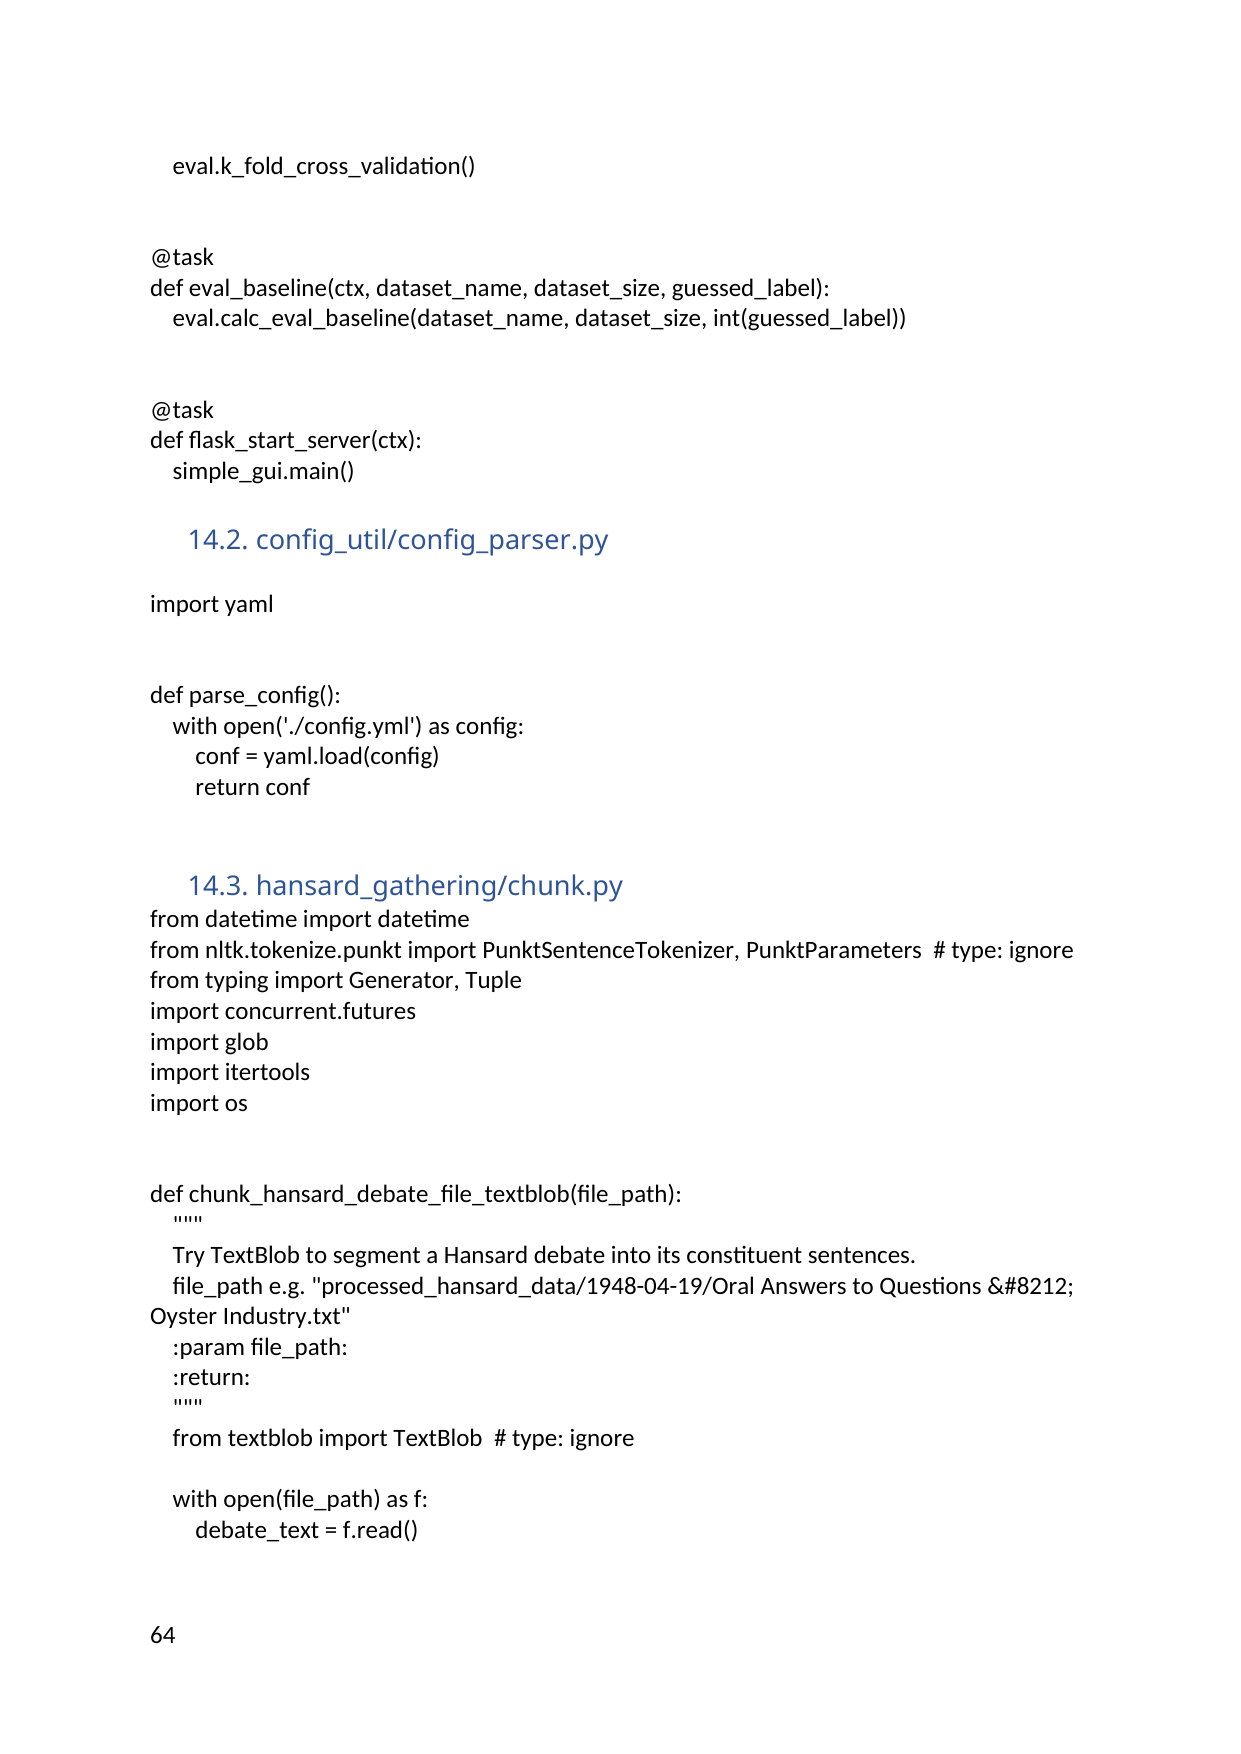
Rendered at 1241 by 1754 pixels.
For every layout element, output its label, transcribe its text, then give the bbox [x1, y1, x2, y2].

text @task [150, 242, 1090, 272]
text @task [150, 394, 1090, 425]
text simple_gui.main() [150, 455, 1090, 486]
text file_path e.g. "processed_hansard_data/1948-04-19/Oral Answers to Questions &#8212; Oyster Industry.txt" [150, 1270, 1090, 1331]
text from typing import Generator, Tuple [150, 964, 1090, 995]
text def parse_config(): [150, 679, 1090, 710]
text from nltk.tokenize.punkt import PunktSentenceTokenizer, PunktParameters # type: ignore [150, 934, 1090, 964]
text debate_text = f.read() [150, 1514, 1090, 1544]
text def chunk_hansard_debate_file_textblob(file_path): [150, 1178, 1090, 1209]
subtitle hansard_gathering/chunk.py [187, 867, 1090, 903]
text Try TextBlob to segment a Hansard debate into its constituent sentences. [150, 1239, 1090, 1270]
text import itertools [150, 1056, 1090, 1087]
text conf = yaml.load(config) [150, 740, 1090, 771]
text :return: [150, 1361, 1090, 1392]
text with open(file_path) as f: [150, 1483, 1090, 1514]
text import glob [150, 1026, 1090, 1056]
text """ [150, 1209, 1090, 1239]
text import os [150, 1087, 1090, 1117]
text """ [150, 1392, 1090, 1422]
text import concurrent.futures [150, 995, 1090, 1026]
subtitle config_util/config_parser.py [187, 520, 1090, 557]
text with open('./config.yml') as config: [150, 710, 1090, 740]
text import yaml [150, 588, 1090, 618]
text :param file_path: [150, 1331, 1090, 1361]
text from datetime import datetime [150, 903, 1090, 934]
text eval.calc_eval_baseline(dataset_name, dataset_size, int(guessed_label)) [150, 303, 1090, 333]
text eval.k_fold_cross_validation() [150, 150, 1090, 181]
text from textblob import TextBlob # type: ignore [150, 1422, 1090, 1453]
text def flask_start_server(ctx): [150, 425, 1090, 455]
text return conf [150, 771, 1090, 801]
text def eval_baseline(ctx, dataset_name, dataset_size, guessed_label): [150, 272, 1090, 303]
